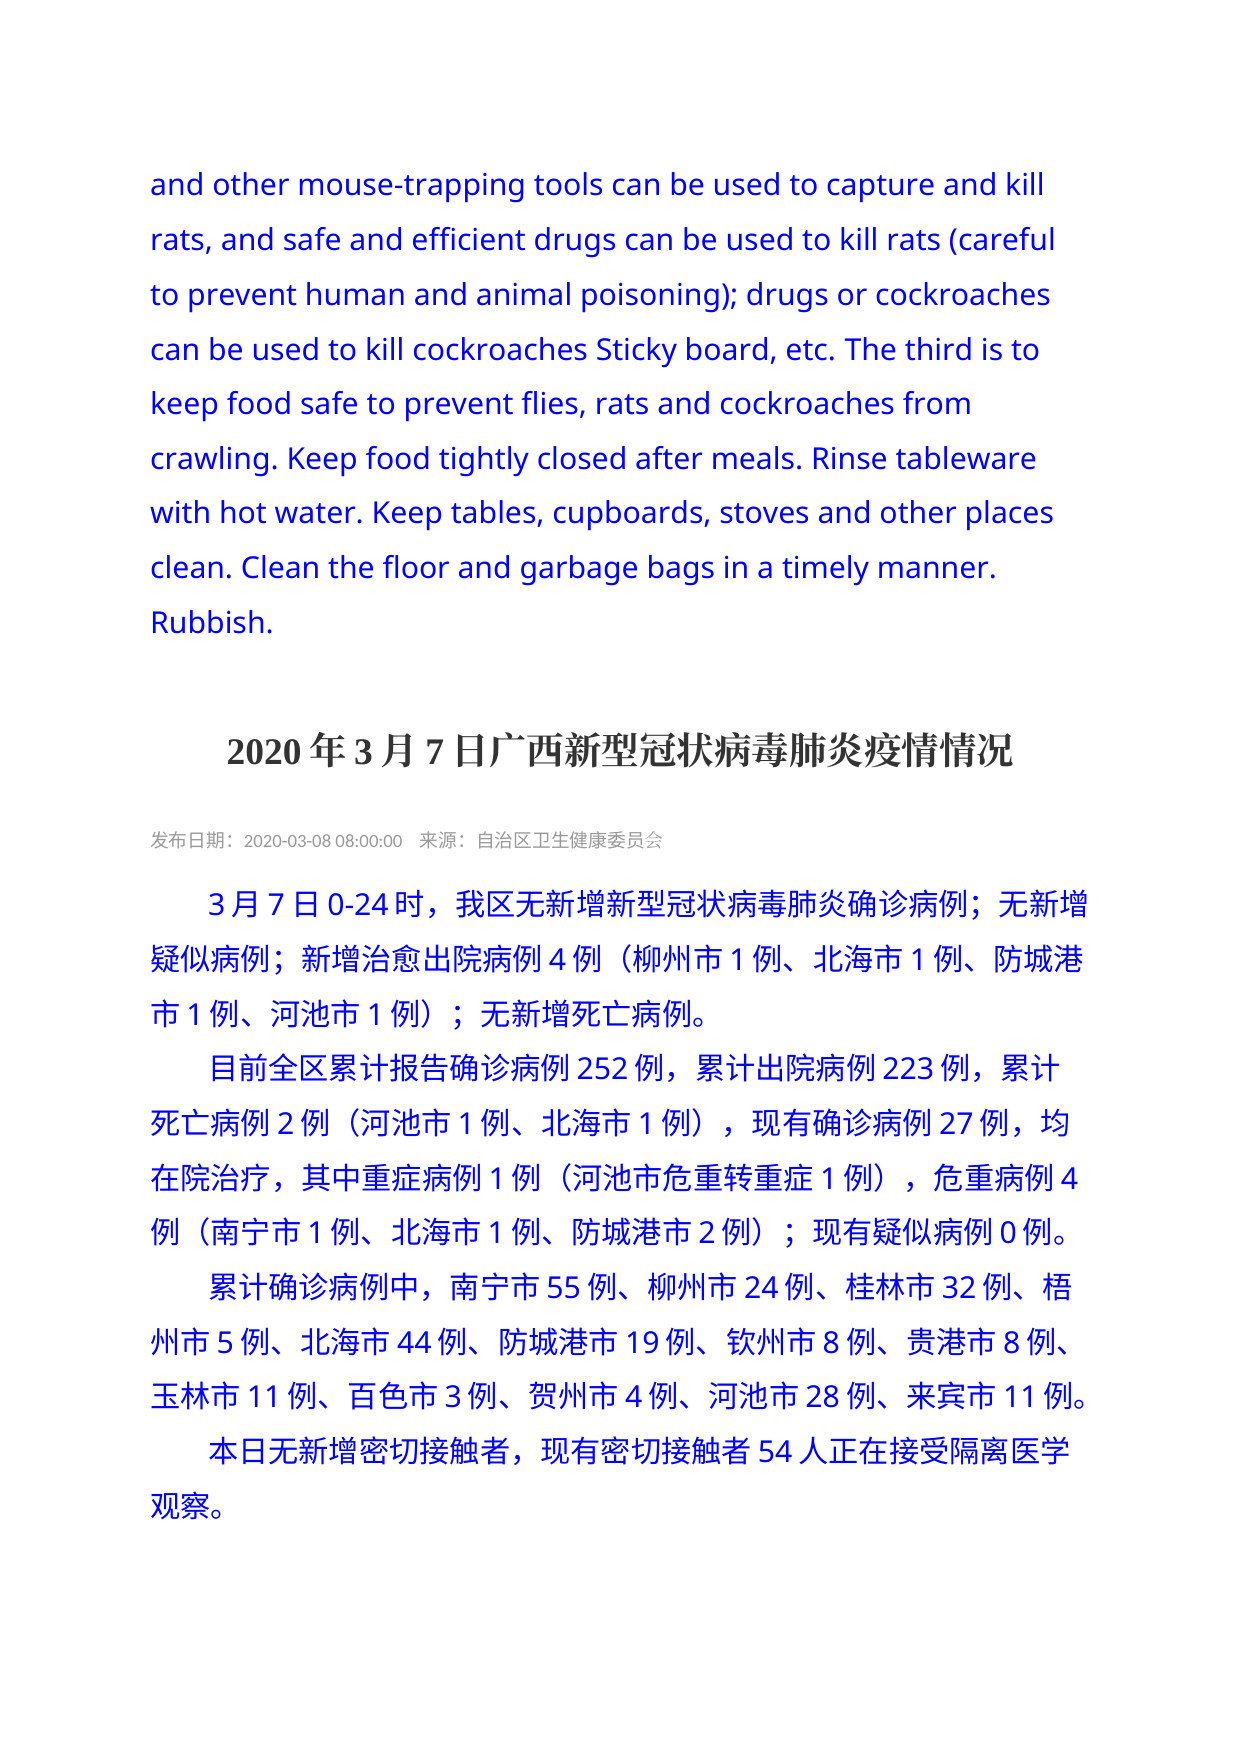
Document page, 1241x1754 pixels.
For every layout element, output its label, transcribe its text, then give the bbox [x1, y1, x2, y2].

text 本日无新增密切接触者，现有密切接触者54人正在接受隔离医学观察。 [150, 1417, 1090, 1526]
text 累计确诊病例中，南宁市55例、柳州市24例、桂林市32例、梧州市5例、北海市44例、防城港市19例、钦州市8例、贵港市8例、玉林市11例、百色市3例、贺州市4例、河池市28例、来宾市11例。 [150, 1253, 1090, 1417]
text 3月7日0-24时，我区无新增新型冠状病毒肺炎确诊病例；无新增疑似病例；新增治愈出院病例4例（柳州市1例、北海市1例、防城港市1例、河池市1例）；无新增死亡病例。 [150, 870, 1090, 1034]
subtitle 2020年3月7日广西新型冠状病毒肺炎疫情情况 [150, 697, 1090, 775]
text 发布日期：2020-03-08 08:00:00 来源：自治区卫生健康委员会 [150, 806, 1090, 853]
text 目前全区累计报告确诊病例252例，累计出院病例223例，累计死亡病例2例（河池市1例、北海市1例），现有确诊病例27例，均在院治疗，其中重症病例1例（河池市危重转重症1例），危重病例4例（南宁市1例、北海市1例、防城港市2例）；现有疑似病例0例。 [150, 1034, 1090, 1253]
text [150, 150, 1090, 642]
